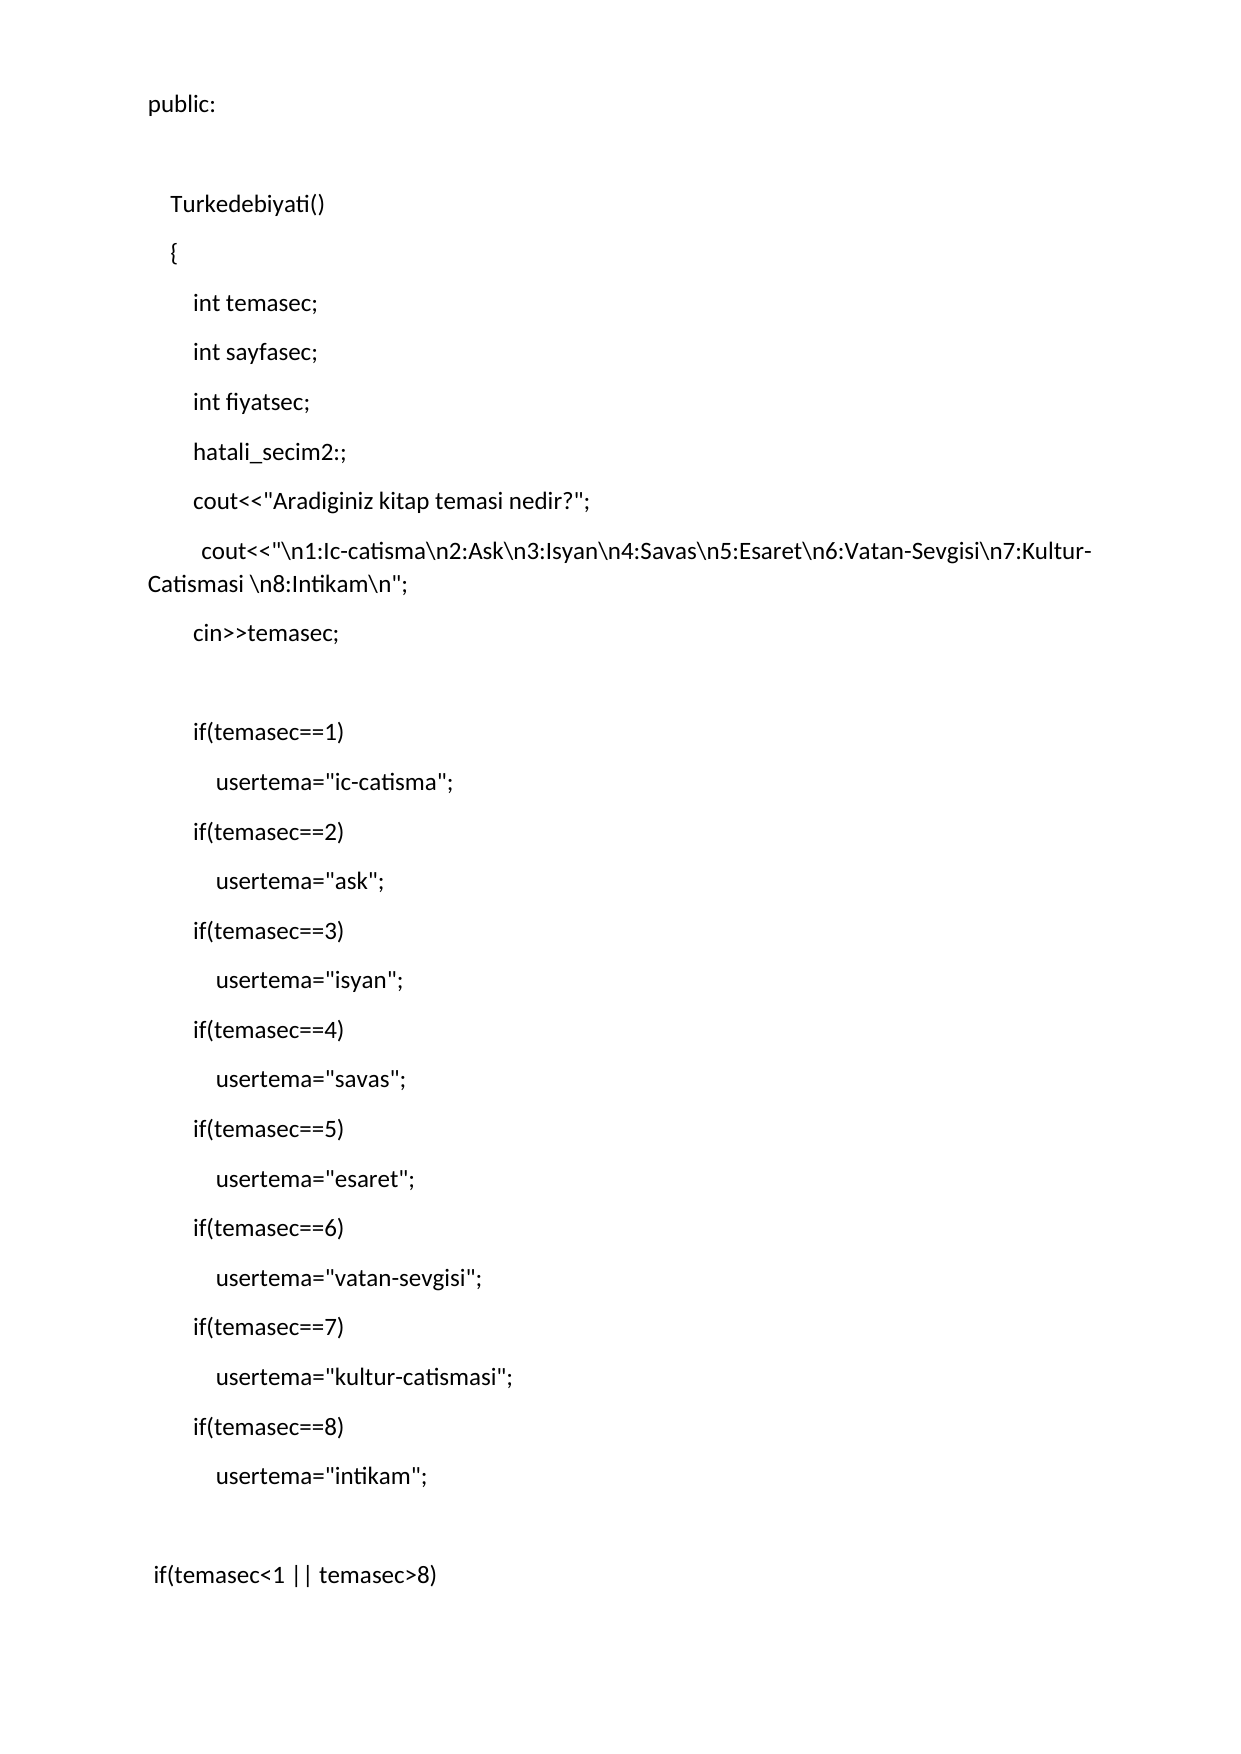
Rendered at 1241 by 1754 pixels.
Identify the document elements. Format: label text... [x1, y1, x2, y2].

text usertema="ask"; [148, 865, 1093, 896]
text if(temasec<1 || temasec>8) [148, 1559, 1093, 1590]
text usertema="intikam"; [148, 1460, 1093, 1491]
text usertema="vatan-sevgisi"; [148, 1262, 1093, 1292]
text public: [148, 89, 1093, 119]
text usertema="kultur-catismasi"; [148, 1361, 1093, 1392]
text { [148, 237, 1093, 268]
text if(temasec==8) [148, 1411, 1093, 1441]
text if(temasec==5) [148, 1113, 1093, 1144]
text if(temasec==6) [148, 1212, 1093, 1243]
text int sayfasec; [148, 337, 1093, 367]
text if(temasec==1) [148, 717, 1093, 747]
text if(temasec==2) [148, 816, 1093, 846]
text usertema="isyan"; [148, 964, 1093, 995]
text cin>>temasec; [148, 617, 1093, 648]
text usertema="ic-catisma"; [148, 766, 1093, 797]
text Turkedebiyati() [148, 188, 1093, 218]
text if(temasec==3) [148, 915, 1093, 945]
text int fiyatsec; [148, 386, 1093, 417]
text if(temasec==7) [148, 1312, 1093, 1342]
text usertema="esaret"; [148, 1163, 1093, 1193]
text cout<<"Aradiginiz kitap temasi nedir?"; [148, 485, 1093, 516]
text int temasec; [148, 287, 1093, 317]
text cout<<"\n1:Ic-catisma\n2:Ask\n3:Isyan\n4:Savas\n5:Esaret\n6:Vatan-Sevgisi\n7:Kultur-Catismasi \n8:Intikam\n"; [148, 535, 1093, 598]
text if(temasec==4) [148, 1014, 1093, 1044]
text usertema="savas"; [148, 1064, 1093, 1094]
text hatali_secim2:; [148, 436, 1093, 466]
